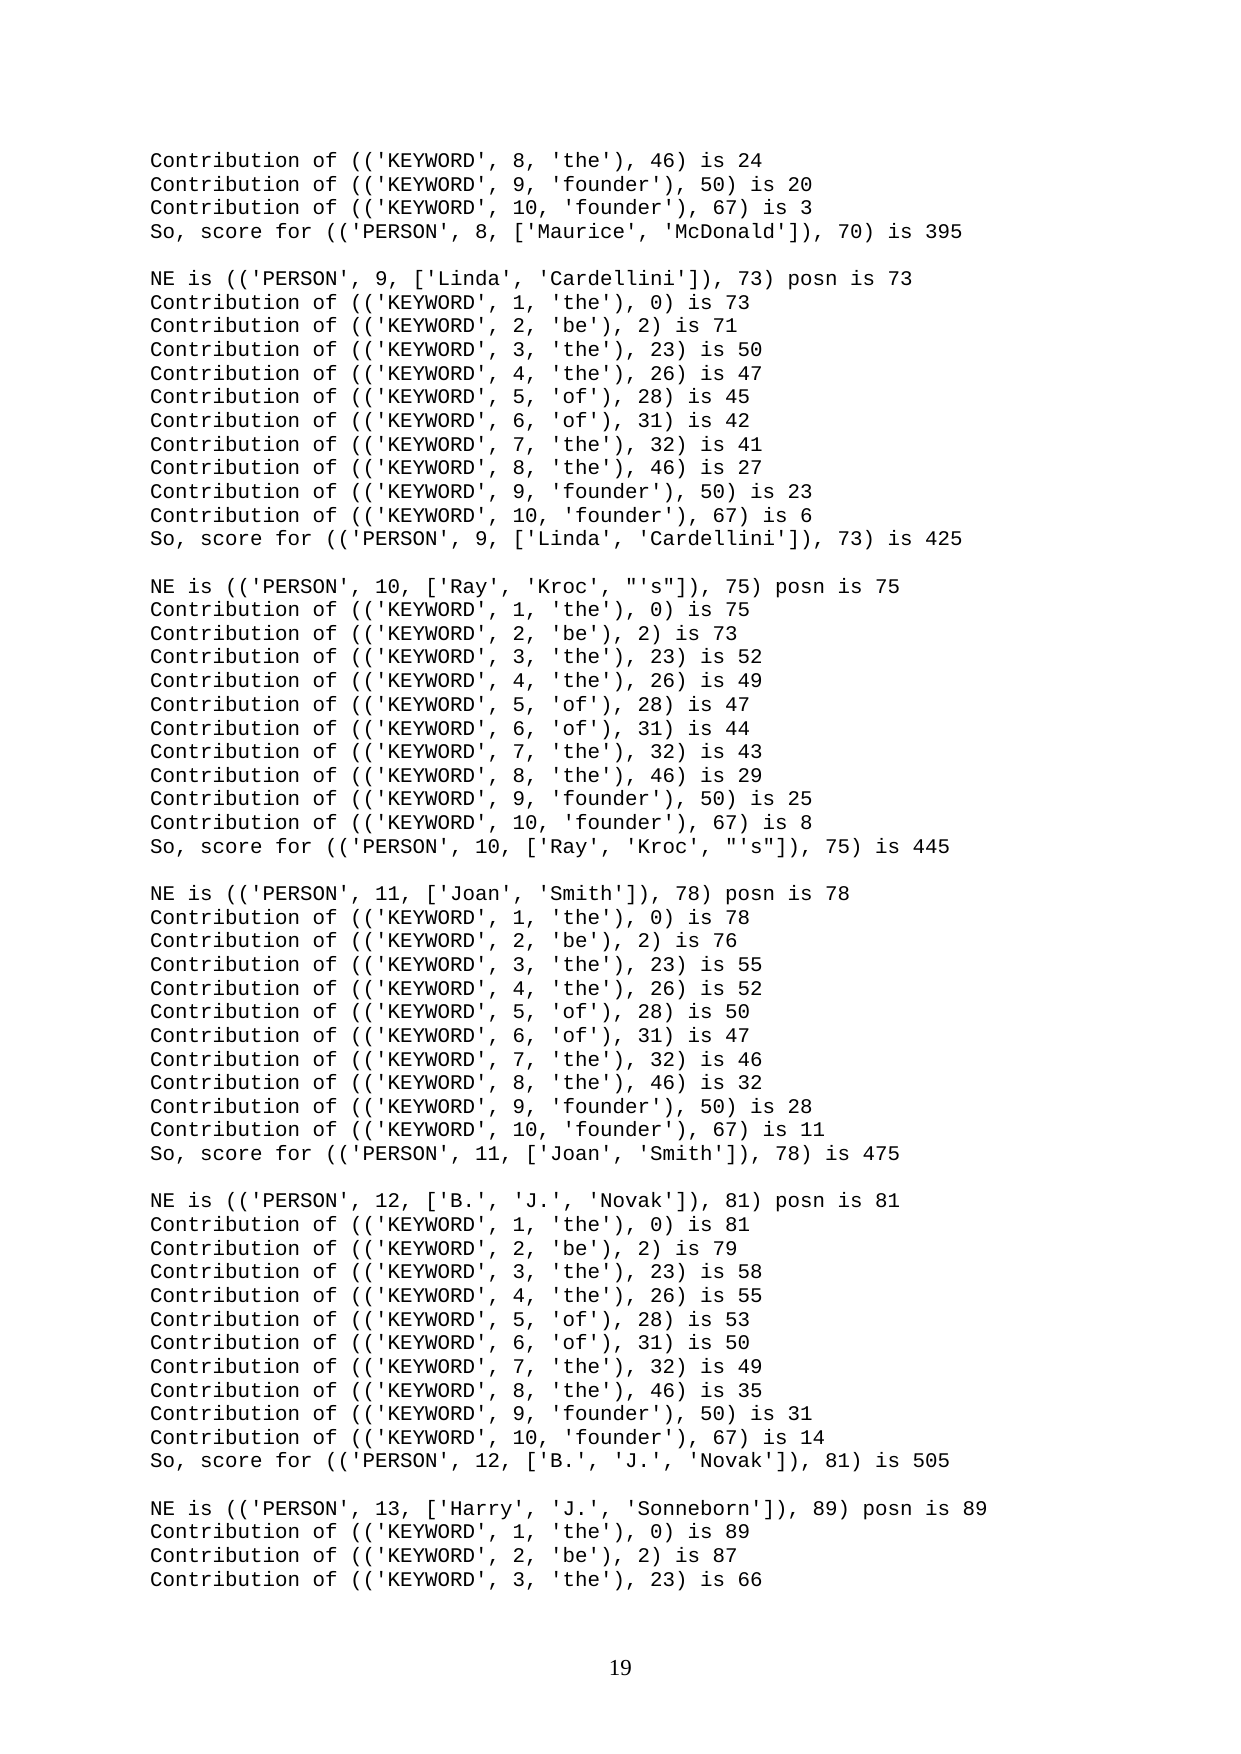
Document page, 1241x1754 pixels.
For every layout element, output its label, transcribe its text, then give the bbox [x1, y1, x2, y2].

text Contribution of (('KEYWORD', 8, 'the'), 46) is 32 [150, 1072, 1090, 1096]
text So, score for (('PERSON', 8, ['Maurice', 'McDonald']), 70) is 395 [150, 221, 1090, 244]
text Contribution of (('KEYWORD', 2, 'be'), 2) is 71 [150, 316, 1090, 339]
text Contribution of (('KEYWORD', 5, 'of'), 28) is 47 [150, 694, 1090, 717]
text NE is (('PERSON', 12, ['B.', 'J.', 'Novak']), 81) posn is 81 [150, 1190, 1090, 1214]
text Contribution of (('KEYWORD', 9, 'founder'), 50) is 31 [150, 1403, 1090, 1427]
text So, score for (('PERSON', 10, ['Ray', 'Kroc', "'s"]), 75) is 445 [150, 836, 1090, 859]
text So, score for (('PERSON', 9, ['Linda', 'Cardellini']), 73) is 425 [150, 528, 1090, 552]
text Contribution of (('KEYWORD', 8, 'the'), 46) is 35 [150, 1379, 1090, 1403]
text Contribution of (('KEYWORD', 10, 'founder'), 67) is 3 [150, 197, 1090, 221]
text Contribution of (('KEYWORD', 9, 'founder'), 50) is 25 [150, 788, 1090, 812]
text Contribution of (('KEYWORD', 6, 'of'), 31) is 50 [150, 1332, 1090, 1356]
text Contribution of (('KEYWORD', 1, 'the'), 0) is 75 [150, 599, 1090, 623]
text Contribution of (('KEYWORD', 8, 'the'), 46) is 24 [150, 150, 1090, 174]
text Contribution of (('KEYWORD', 10, 'founder'), 67) is 11 [150, 1119, 1090, 1143]
text Contribution of (('KEYWORD', 5, 'of'), 28) is 53 [150, 1309, 1090, 1332]
text Contribution of (('KEYWORD', 9, 'founder'), 50) is 28 [150, 1096, 1090, 1119]
text NE is (('PERSON', 9, ['Linda', 'Cardellini']), 73) posn is 73 [150, 268, 1090, 292]
text Contribution of (('KEYWORD', 7, 'the'), 32) is 49 [150, 1356, 1090, 1379]
text Contribution of (('KEYWORD', 4, 'the'), 26) is 47 [150, 363, 1090, 386]
text NE is (('PERSON', 10, ['Ray', 'Kroc', "'s"]), 75) posn is 75 [150, 576, 1090, 599]
text Contribution of (('KEYWORD', 8, 'the'), 46) is 27 [150, 457, 1090, 481]
text Contribution of (('KEYWORD', 5, 'of'), 28) is 50 [150, 1001, 1090, 1025]
text Contribution of (('KEYWORD', 9, 'founder'), 50) is 23 [150, 481, 1090, 505]
text Contribution of (('KEYWORD', 3, 'the'), 23) is 66 [150, 1569, 1090, 1592]
text Contribution of (('KEYWORD', 10, 'founder'), 67) is 14 [150, 1427, 1090, 1451]
text Contribution of (('KEYWORD', 3, 'the'), 23) is 50 [150, 339, 1090, 363]
text Contribution of (('KEYWORD', 1, 'the'), 0) is 81 [150, 1214, 1090, 1238]
text Contribution of (('KEYWORD', 4, 'the'), 26) is 52 [150, 978, 1090, 1001]
text Contribution of (('KEYWORD', 2, 'be'), 2) is 87 [150, 1545, 1090, 1569]
text Contribution of (('KEYWORD', 2, 'be'), 2) is 79 [150, 1238, 1090, 1261]
text Contribution of (('KEYWORD', 4, 'the'), 26) is 55 [150, 1285, 1090, 1309]
text Contribution of (('KEYWORD', 2, 'be'), 2) is 73 [150, 623, 1090, 647]
text Contribution of (('KEYWORD', 1, 'the'), 0) is 89 [150, 1521, 1090, 1545]
text Contribution of (('KEYWORD', 9, 'founder'), 50) is 20 [150, 174, 1090, 197]
text Contribution of (('KEYWORD', 3, 'the'), 23) is 55 [150, 954, 1090, 978]
text Contribution of (('KEYWORD', 6, 'of'), 31) is 44 [150, 717, 1090, 741]
text NE is (('PERSON', 13, ['Harry', 'J.', 'Sonneborn']), 89) posn is 89 [150, 1498, 1090, 1521]
text NE is (('PERSON', 11, ['Joan', 'Smith']), 78) posn is 78 [150, 883, 1090, 907]
text Contribution of (('KEYWORD', 10, 'founder'), 67) is 6 [150, 505, 1090, 528]
text Contribution of (('KEYWORD', 3, 'the'), 23) is 58 [150, 1261, 1090, 1285]
text Contribution of (('KEYWORD', 7, 'the'), 32) is 41 [150, 434, 1090, 457]
text Contribution of (('KEYWORD', 10, 'founder'), 67) is 8 [150, 812, 1090, 836]
text So, score for (('PERSON', 11, ['Joan', 'Smith']), 78) is 475 [150, 1143, 1090, 1167]
text Contribution of (('KEYWORD', 7, 'the'), 32) is 43 [150, 741, 1090, 765]
text Contribution of (('KEYWORD', 3, 'the'), 23) is 52 [150, 647, 1090, 670]
text Contribution of (('KEYWORD', 6, 'of'), 31) is 47 [150, 1025, 1090, 1048]
text Contribution of (('KEYWORD', 5, 'of'), 28) is 45 [150, 386, 1090, 410]
text So, score for (('PERSON', 12, ['B.', 'J.', 'Novak']), 81) is 505 [150, 1451, 1090, 1474]
text Contribution of (('KEYWORD', 7, 'the'), 32) is 46 [150, 1048, 1090, 1072]
text Contribution of (('KEYWORD', 4, 'the'), 26) is 49 [150, 670, 1090, 694]
text Contribution of (('KEYWORD', 1, 'the'), 0) is 73 [150, 292, 1090, 316]
text Contribution of (('KEYWORD', 8, 'the'), 46) is 29 [150, 765, 1090, 788]
text Contribution of (('KEYWORD', 6, 'of'), 31) is 42 [150, 410, 1090, 434]
text Contribution of (('KEYWORD', 1, 'the'), 0) is 78 [150, 907, 1090, 930]
text Contribution of (('KEYWORD', 2, 'be'), 2) is 76 [150, 930, 1090, 954]
